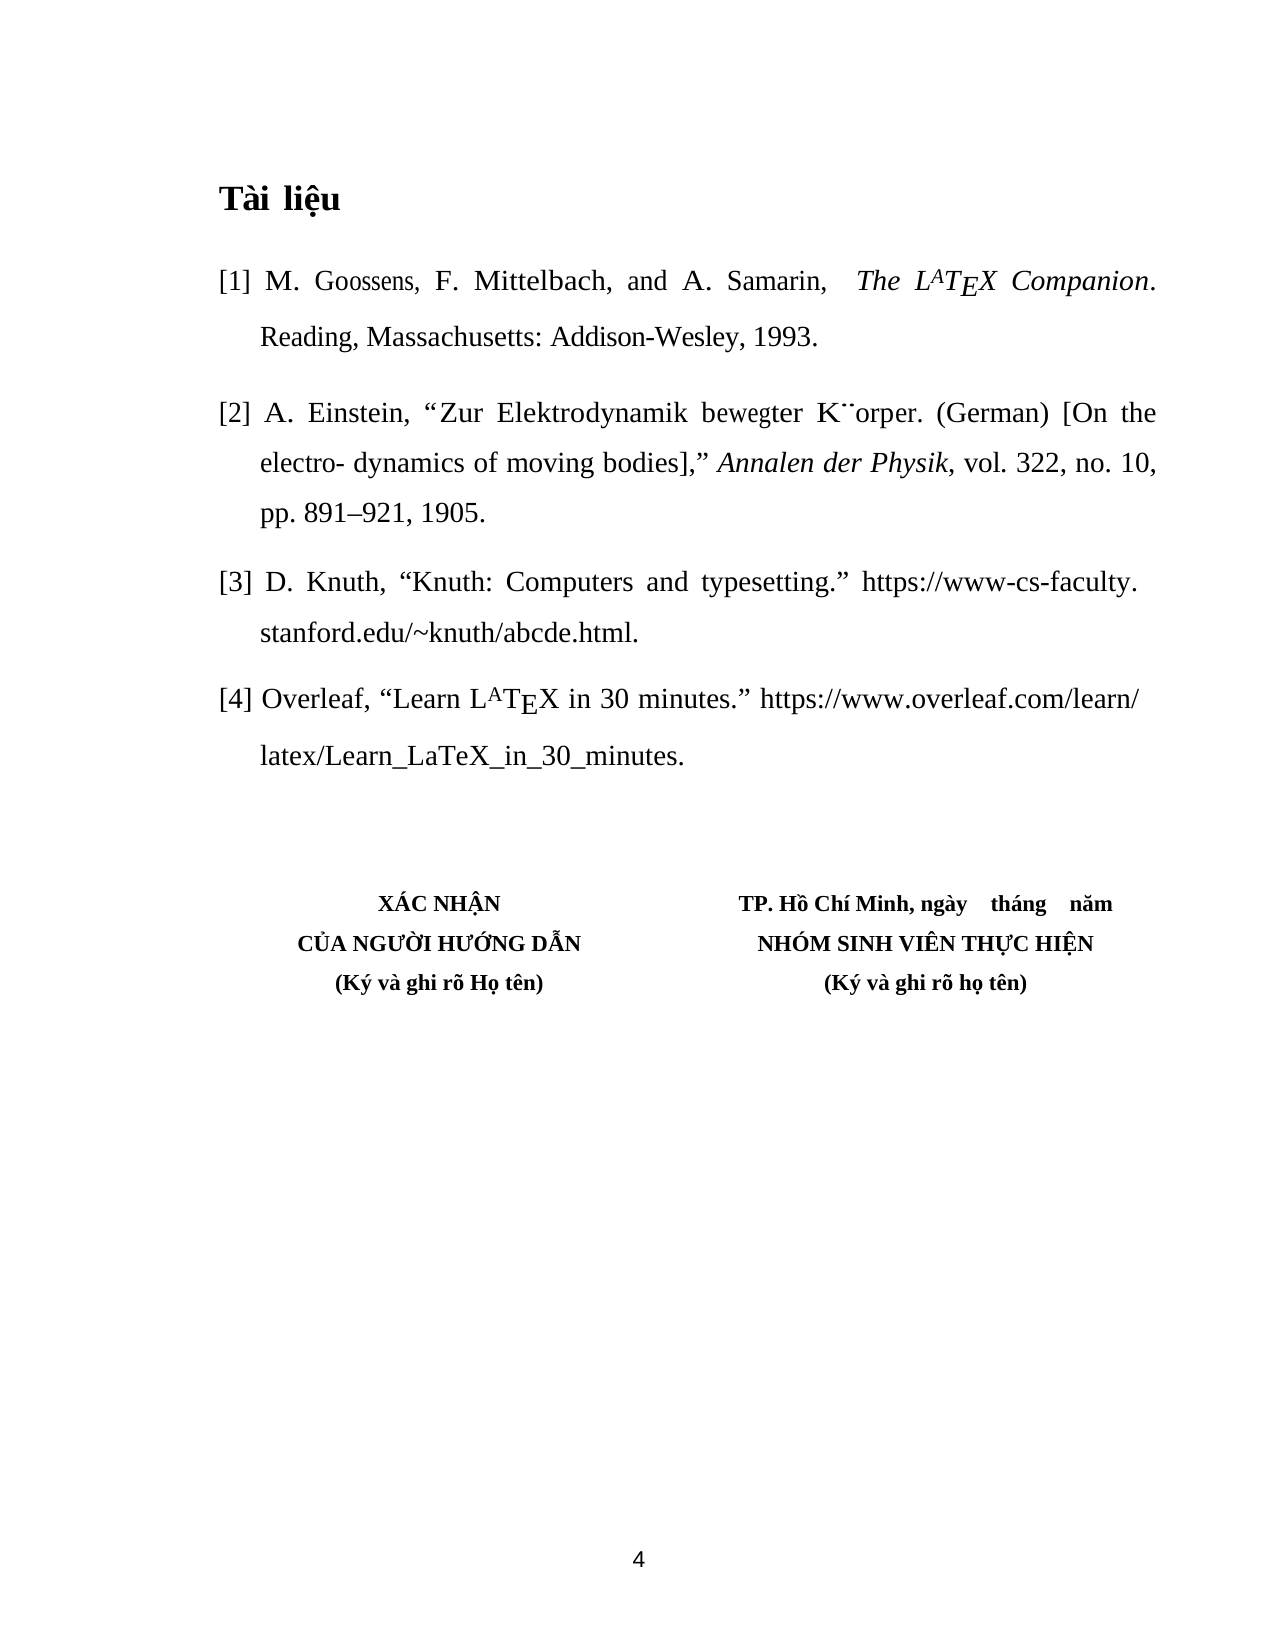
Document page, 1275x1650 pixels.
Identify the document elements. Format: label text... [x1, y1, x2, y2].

table_header TP. Hồ Chí Minh, ngày tháng năm NHÓM SINH VIÊN THỰC HIỆN (Ký và ghi rõ họ tên) [683, 891, 1168, 1285]
table_header XÁC NHẬN CỦA NGƯỜI HƯỚNG DẪN (Ký và ghi rõ Họ tên) [196, 891, 683, 1285]
text [4] Overleaf, “Learn LATEX in 30 minutes.” https://www.overleaf.com/learn/ latex/Learn_LaTeX_in_30_minutes. [218, 681, 1139, 771]
text [2] A. Einstein, “Zur Elektrodynamik bewegter K¨orper. (German) [On the electro- dynamics of moving bodies],” Annalen der Physik, vol. 322, no. 10, pp. 891–921, 1905. [218, 395, 1157, 529]
text [3] D. Knuth, “Knuth: Computers and typesetting.” https://www-cs-faculty. stanford.edu/~knuth/abcde.html. [218, 564, 1139, 648]
subtitle Tài liệu [218, 177, 1157, 218]
text [1] M. Goossens, F. Mittelbach, and A. Samarin, The LATEX Companion. Reading, Massachusetts: Addison-Wesley, 1993. [218, 263, 1157, 353]
